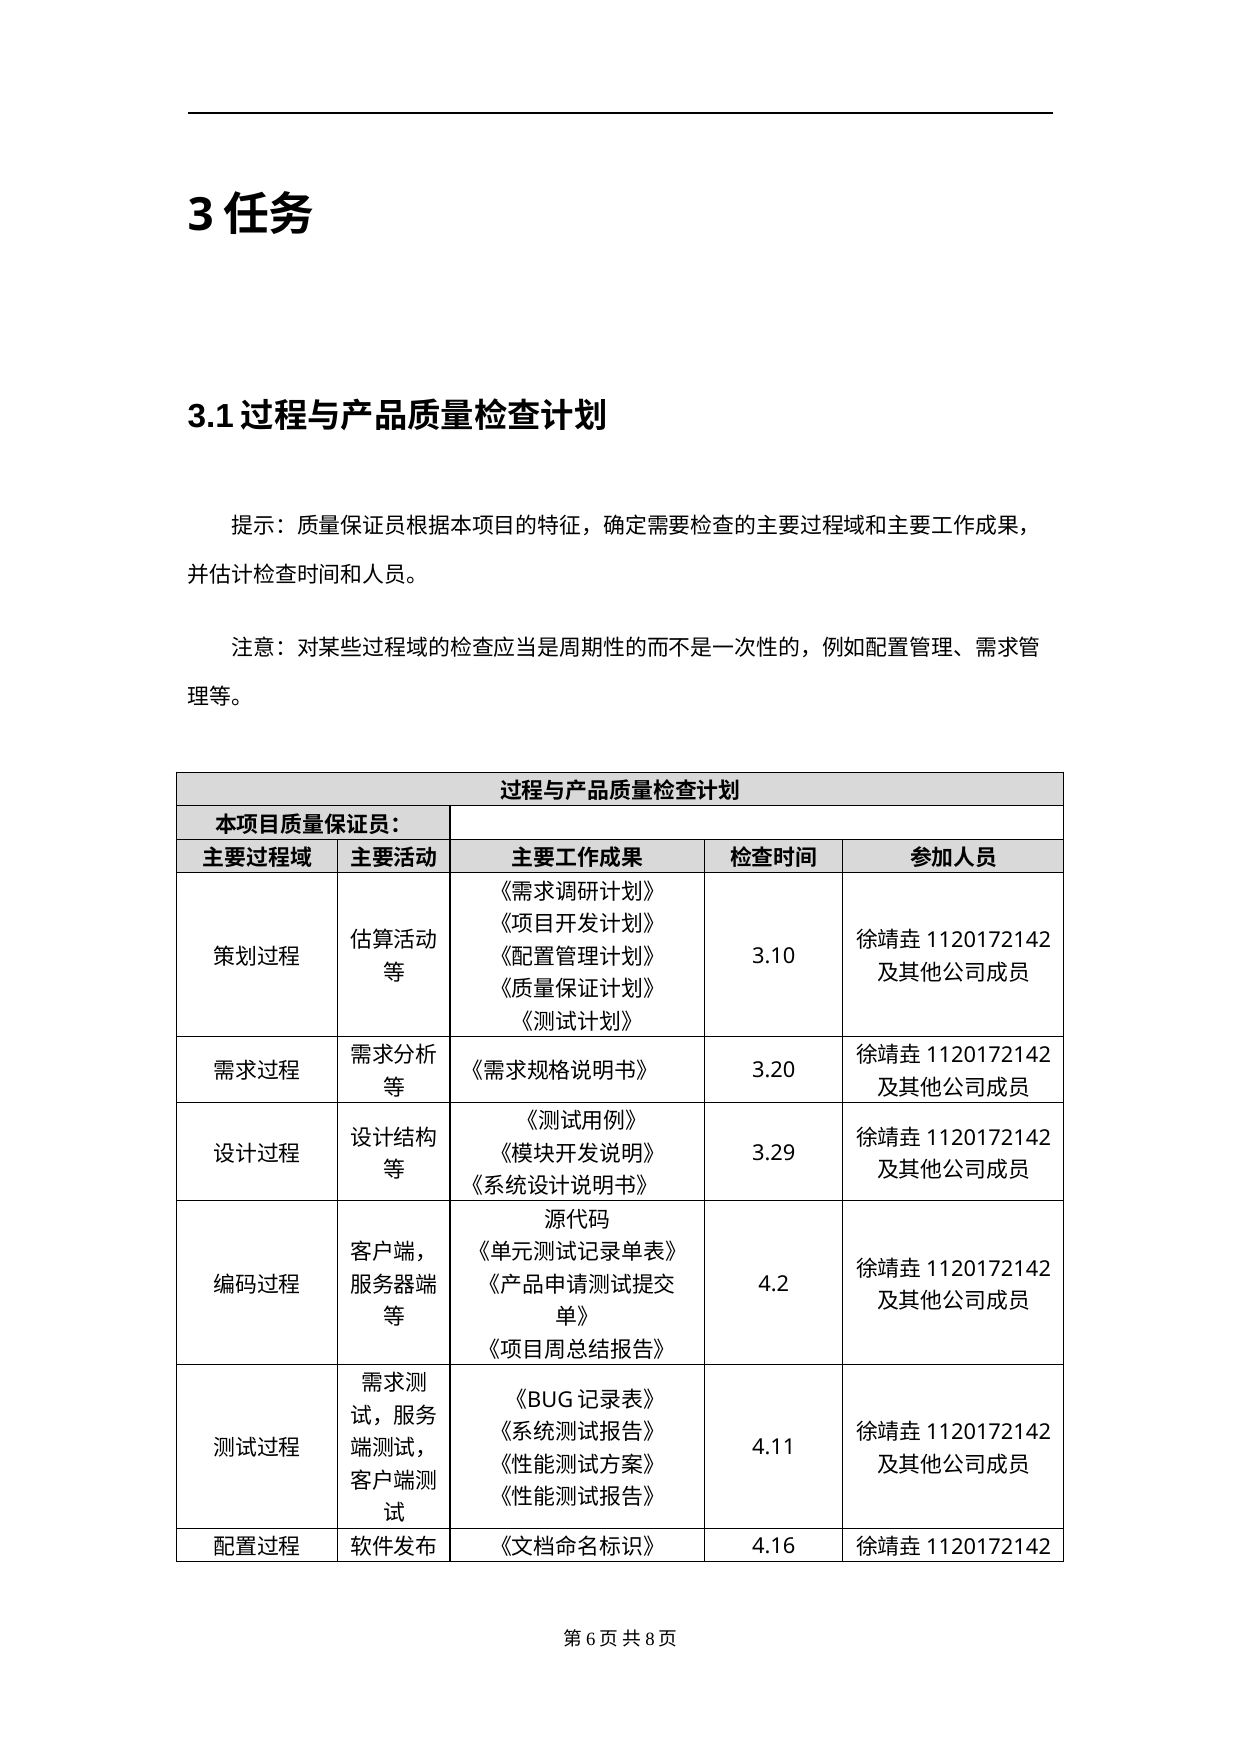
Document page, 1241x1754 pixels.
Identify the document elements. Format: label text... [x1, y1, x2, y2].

table_cell 本项目质量保证员： [177, 806, 449, 839]
table_cell 4.16 [705, 1529, 842, 1561]
table_cell 配置过程 [177, 1529, 337, 1561]
table_cell 《BUG记录表》 《系统测试报告》 《性能测试方案》 《性能测试报告》 [451, 1365, 704, 1527]
table_cell 客户端，服务器端等 [338, 1201, 449, 1364]
table_cell 《需求规格说明书》 [451, 1037, 704, 1102]
table_cell 策划过程 [177, 873, 337, 1036]
table_cell [451, 806, 1063, 839]
table_cell 主要活动 [338, 840, 449, 872]
table_cell 《测试用例》 《模块开发说明》 《系统设计说明书》 [451, 1103, 704, 1200]
table_cell 4.11 [705, 1365, 842, 1527]
table_cell 4.2 [705, 1201, 842, 1364]
table_cell 需求过程 [177, 1037, 337, 1102]
table_cell 徐靖垚1120172142及其他公司成员 [843, 1365, 1063, 1527]
table_cell 源代码 《单元测试记录单表》 《产品申请测试提交单》 《项目周总结报告》 [451, 1201, 704, 1364]
table_cell 需求测试，服务端测试，客户端测试 [338, 1365, 449, 1527]
table_cell 徐靖垚1120172142及其他公司成员 [843, 1201, 1063, 1364]
table_cell 设计结构等 [338, 1103, 449, 1200]
table_cell 检查时间 [705, 840, 842, 872]
table_cell 3.20 [705, 1037, 842, 1102]
table_cell 估算活动等 [338, 873, 449, 1036]
table_cell 编码过程 [177, 1201, 337, 1364]
table_cell 软件发布等 [338, 1529, 449, 1561]
text 注意：对某些过程域的检查应当是周期性的而不是一次性的，例如配置管理、需求管理等。 [187, 629, 1053, 711]
table_cell 徐靖垚1120172142及其他公司成员 [843, 1037, 1063, 1102]
table_cell 测试过程 [177, 1365, 337, 1527]
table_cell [843, 1529, 1063, 1561]
table_cell 主要工作成果 [451, 840, 704, 872]
text 提示：质量保证员根据本项目的特征，确定需要检查的主要过程域和主要工作成果，并估计检查时间和人员。 [187, 507, 1053, 589]
table_cell 主要过程域 [177, 840, 337, 872]
table_cell 徐靖垚1120172142及其他公司成员 [843, 1103, 1063, 1200]
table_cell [451, 1529, 704, 1561]
table_cell 参加人员 [843, 840, 1063, 872]
table_cell 3.10 [705, 873, 842, 1036]
table_cell 3.29 [705, 1103, 842, 1200]
table_cell 《需求调研计划》 《项目开发计划》 《配置管理计划》 《质量保证计划》 《测试计划》 [451, 873, 704, 1036]
table_header 过程与产品质量检查计划 [177, 773, 1063, 805]
table_cell 设计过程 [177, 1103, 337, 1200]
subtitle 3.1过程与产品质量检查计划 [187, 380, 1053, 445]
table_cell 徐靖垚1120172142及其他公司成员 [843, 873, 1063, 1036]
subtitle 3任务 [187, 162, 1053, 259]
table_cell 需求分析等 [338, 1037, 449, 1102]
